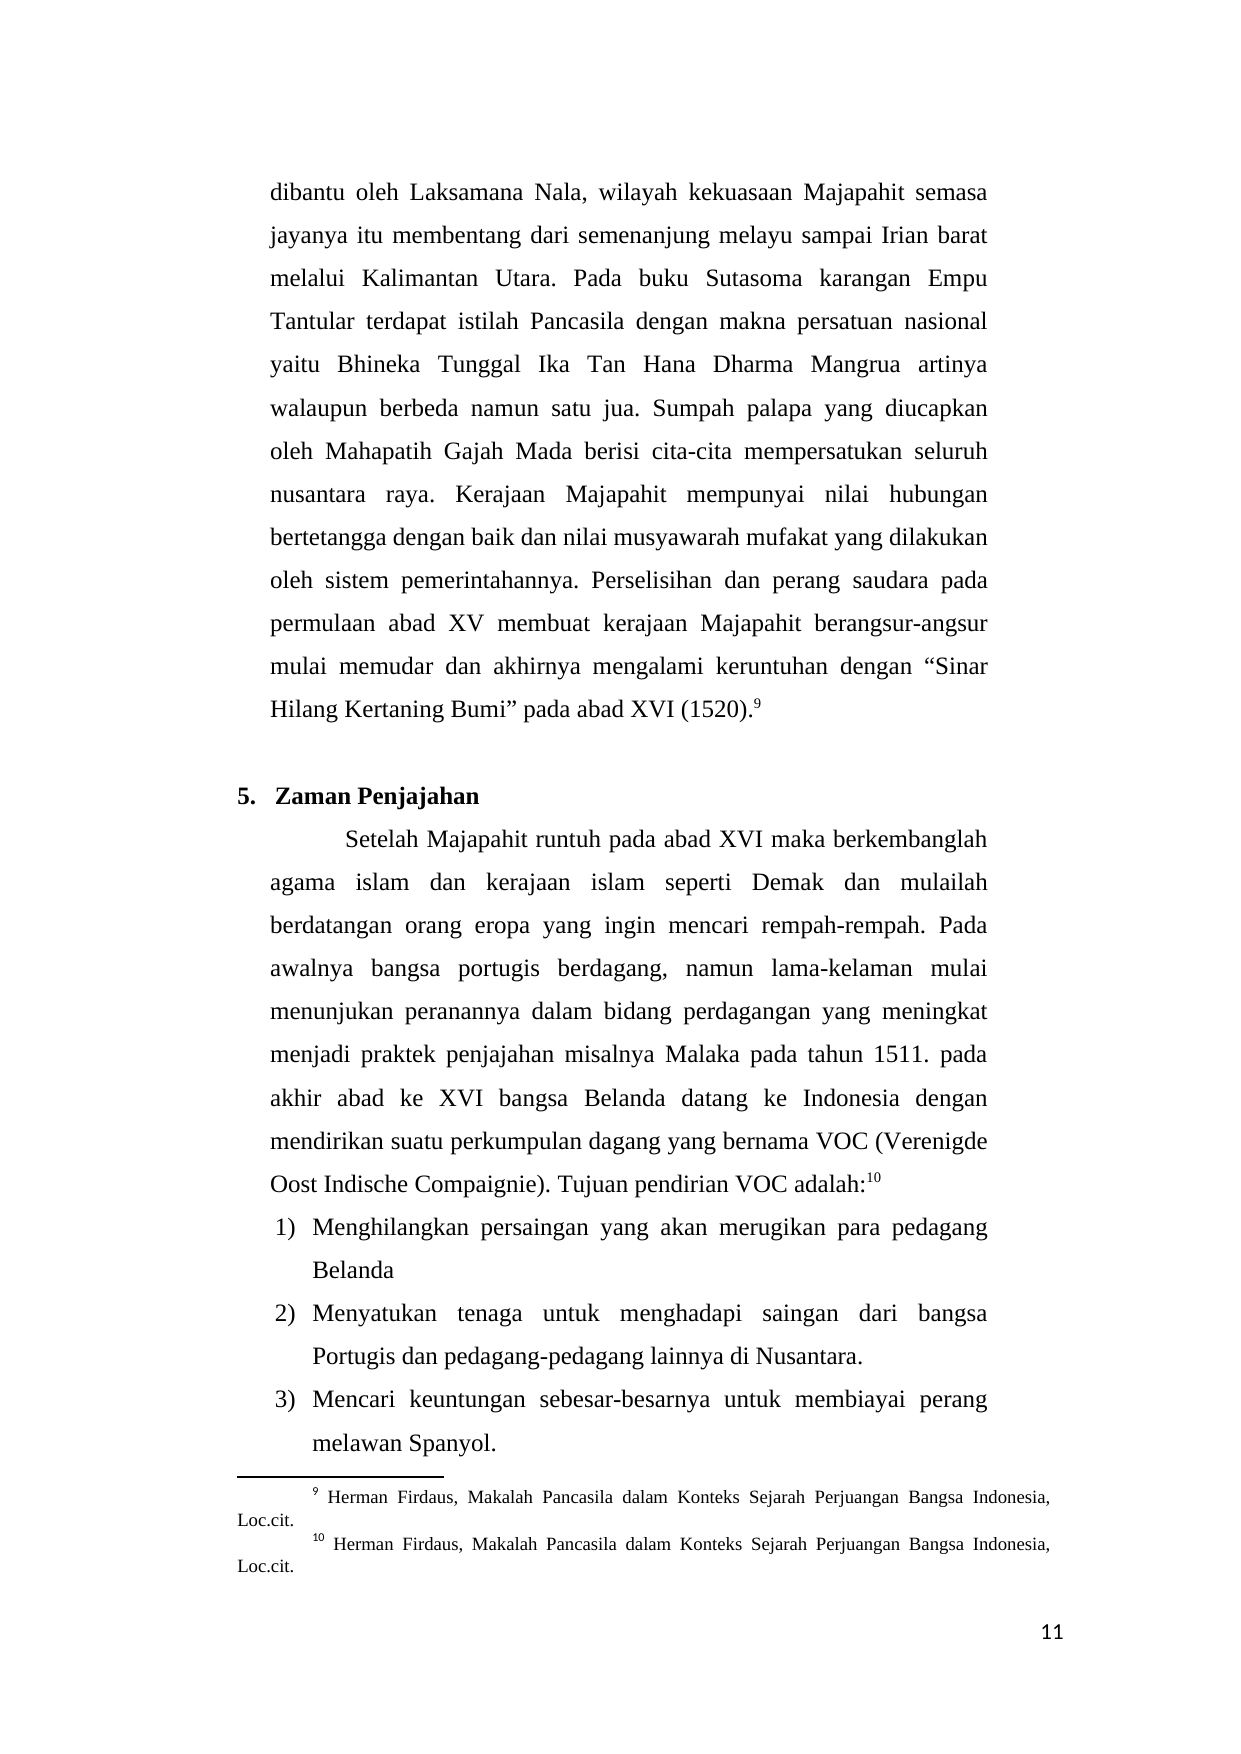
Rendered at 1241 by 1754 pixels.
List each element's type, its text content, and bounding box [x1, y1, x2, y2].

list Menghilangkan persaingan yang akan merugikan para pedagang Belanda [274, 1212, 988, 1284]
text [270, 177, 988, 723]
list Zaman Penjajahan [237, 781, 988, 809]
list Menyatukan tenaga untuk menghadapi saingan dari bangsa Portugis dan pedagang-pedagang lainnya di Nusantara. [274, 1298, 988, 1370]
list Mencari keuntungan sebesar-besarnya untuk membiayai perang melawan Spanyol. [274, 1384, 988, 1456]
text Setelah Majapahit runtuh pada abad XVI maka berkembanglah agama islam dan kerajaan islam seperti Demak dan mulailah berdatangan orang eropa yang ingin mencari rempah-rempah. Pada awalnya bangsa portugis berdagang, namun lama-kelaman mulai menunjukan peranannya dalam bidang perdagangan yang meningkat menjadi praktek penjajahan misalnya Malaka pada tahun 1511. pada akhir abad ke XVI bangsa Belanda datang ke Indonesia dengan mendirikan suatu perkumpulan dagang yang bernama VOC (Verenigde Oost Indische Compaignie). Tujuan pendirian VOC adalah: [270, 824, 988, 1198]
